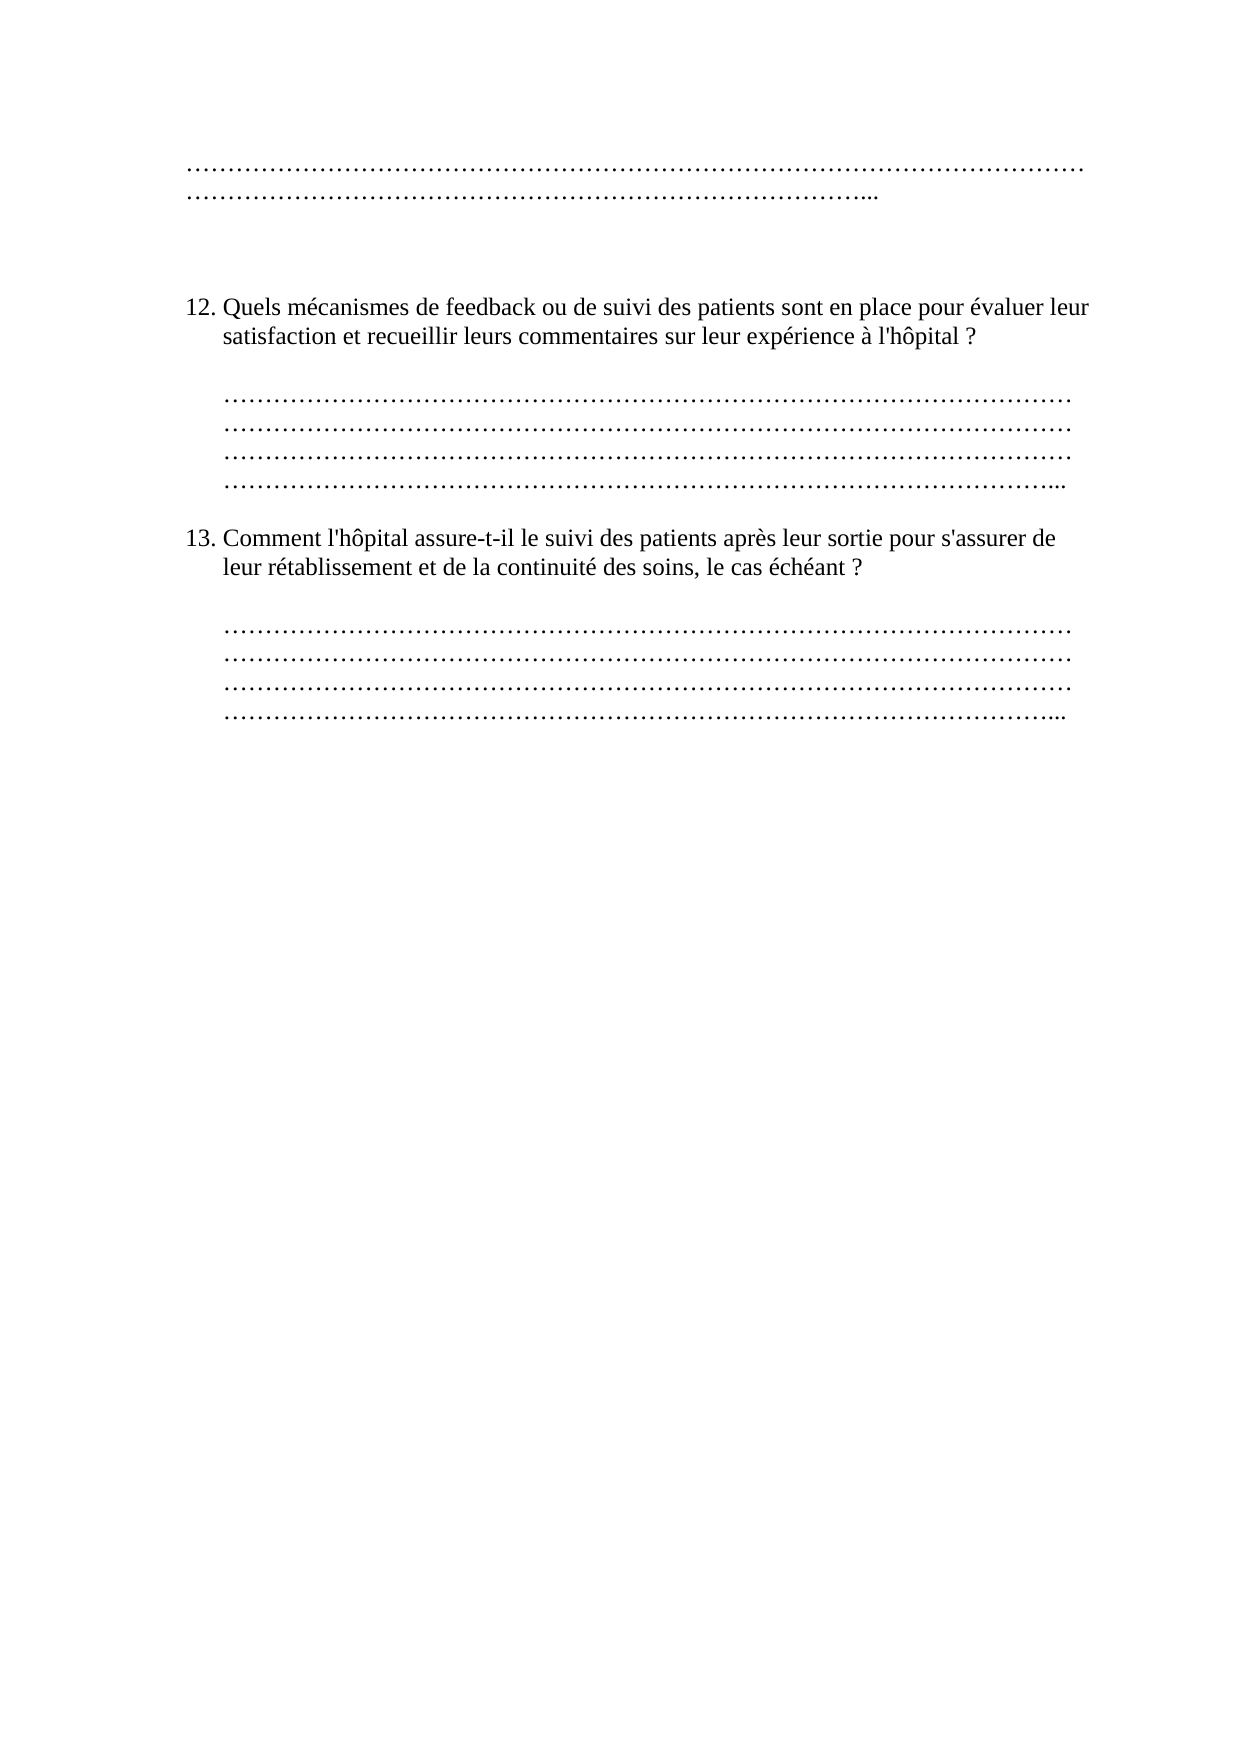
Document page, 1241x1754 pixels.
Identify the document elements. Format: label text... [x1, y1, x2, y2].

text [185, 148, 1093, 205]
list ………………………………………………………………………………………………………………………………………………………………………………………………………………………………………………………………………………………………………………………………………………………………………... [223, 379, 1093, 494]
text ………………………………………………………………………………………………………………………………………………………………………………………………………………………………………………………………………………………………………………………………………………………………………... [223, 610, 1093, 725]
list Quels mécanismes de feedback ou de suivi des patients sont en place pour évaluer leur satisfaction et recueillir leurs commentaires sur leur expérience à l'hôpital ? [185, 292, 1093, 350]
list Comment l'hôpital assure-t-il le suivi des patients après leur sortie pour s'assurer de leur rétablissement et de la continuité des soins, le cas échéant ? [185, 523, 1093, 581]
